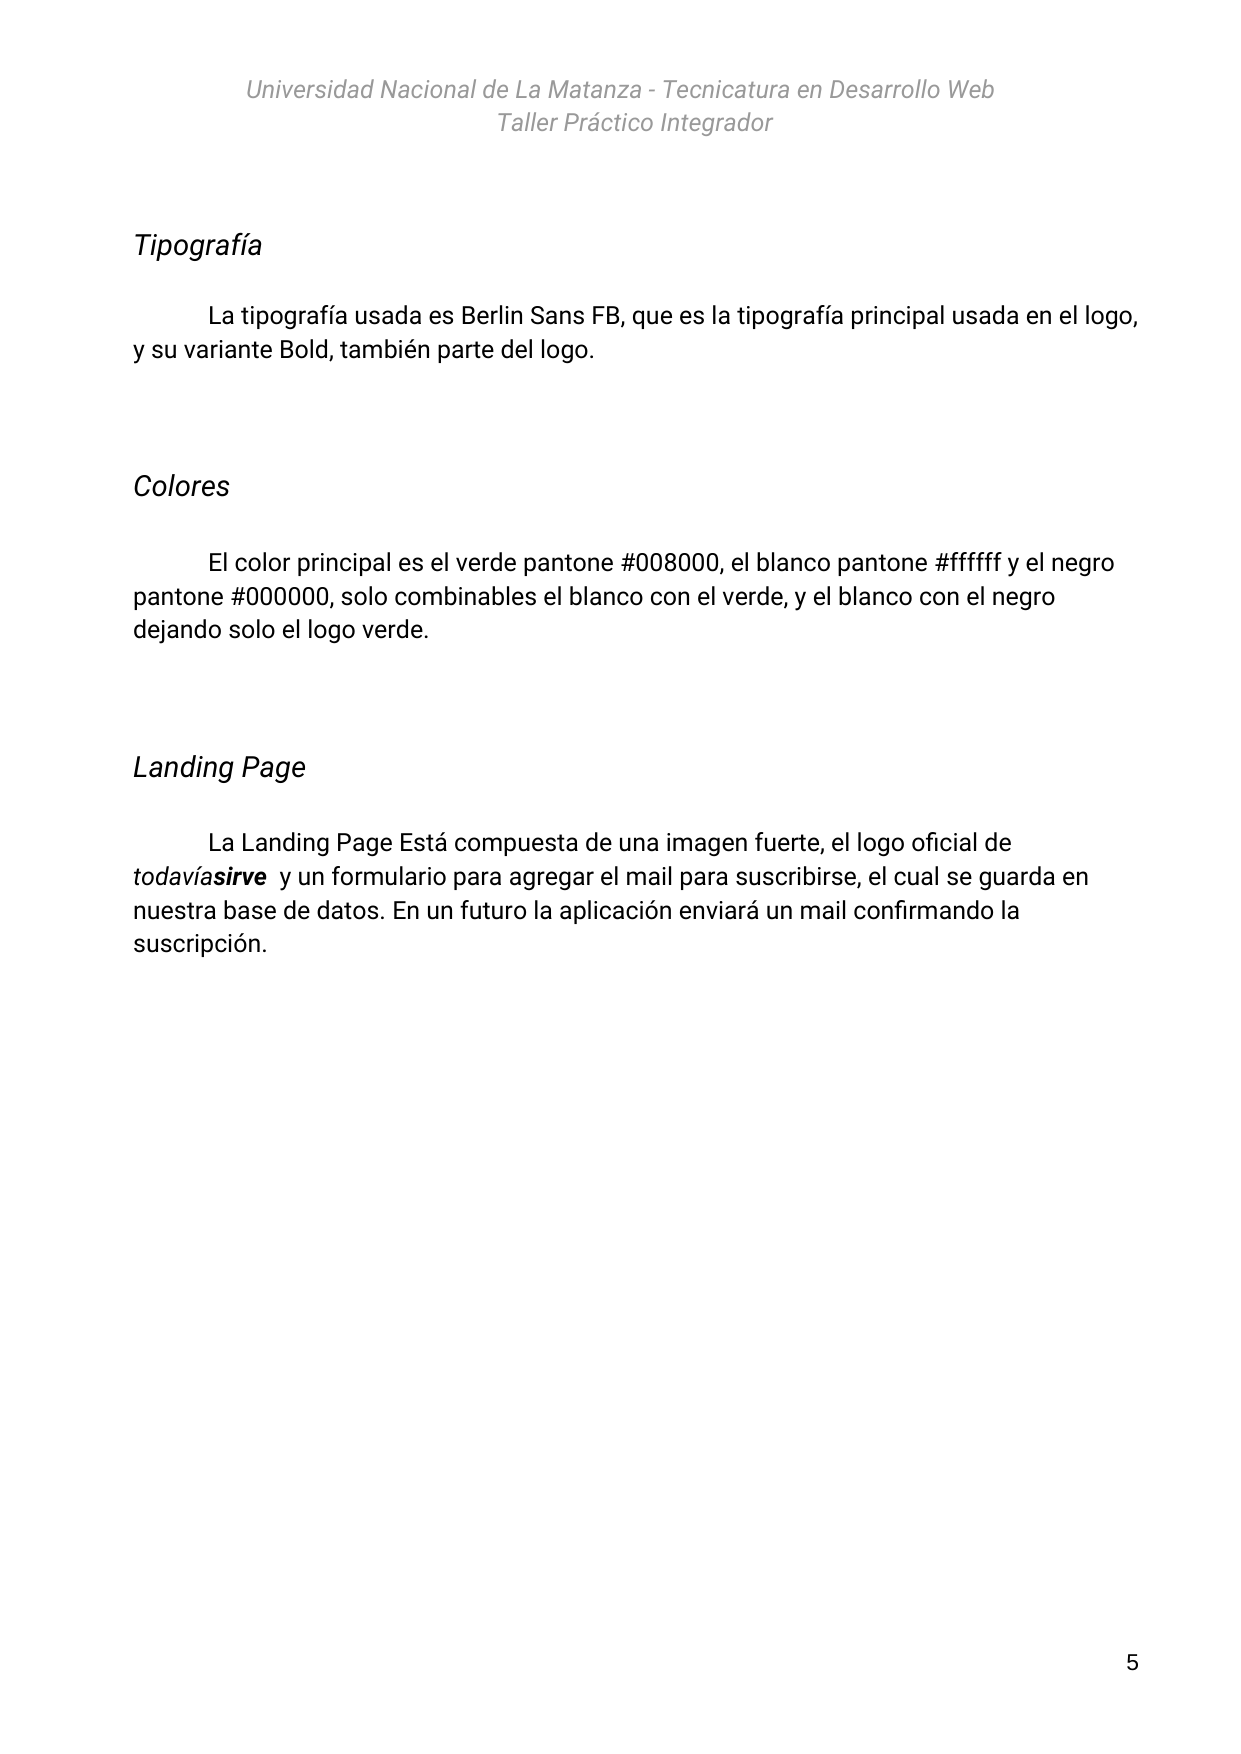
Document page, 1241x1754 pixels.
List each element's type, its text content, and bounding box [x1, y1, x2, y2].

text Colores [133, 470, 1139, 504]
text La Landing Page Está compuesta de una imagen fuerte, el logo oficial de todavíasirve y un formulario para agregar el mail para suscribirse, el cual se guarda en nuestra base de datos. En un futuro la aplicación enviará un mail confirmando la suscripción. [133, 829, 1139, 959]
text Landing Page [133, 750, 1139, 784]
text El color principal es el verde pantone #008000, el blanco pantone #ffffff y el negro pantone #000000, solo combinables el blanco con el verde, y el blanco con el negro dejando solo el logo verde. [133, 548, 1139, 645]
text Tipografía [133, 228, 1139, 263]
text La tipografía usada es Berlin Sans FB, que es la tipografía principal usada en el logo, y su variante Bold, también parte del logo. [133, 301, 1139, 364]
